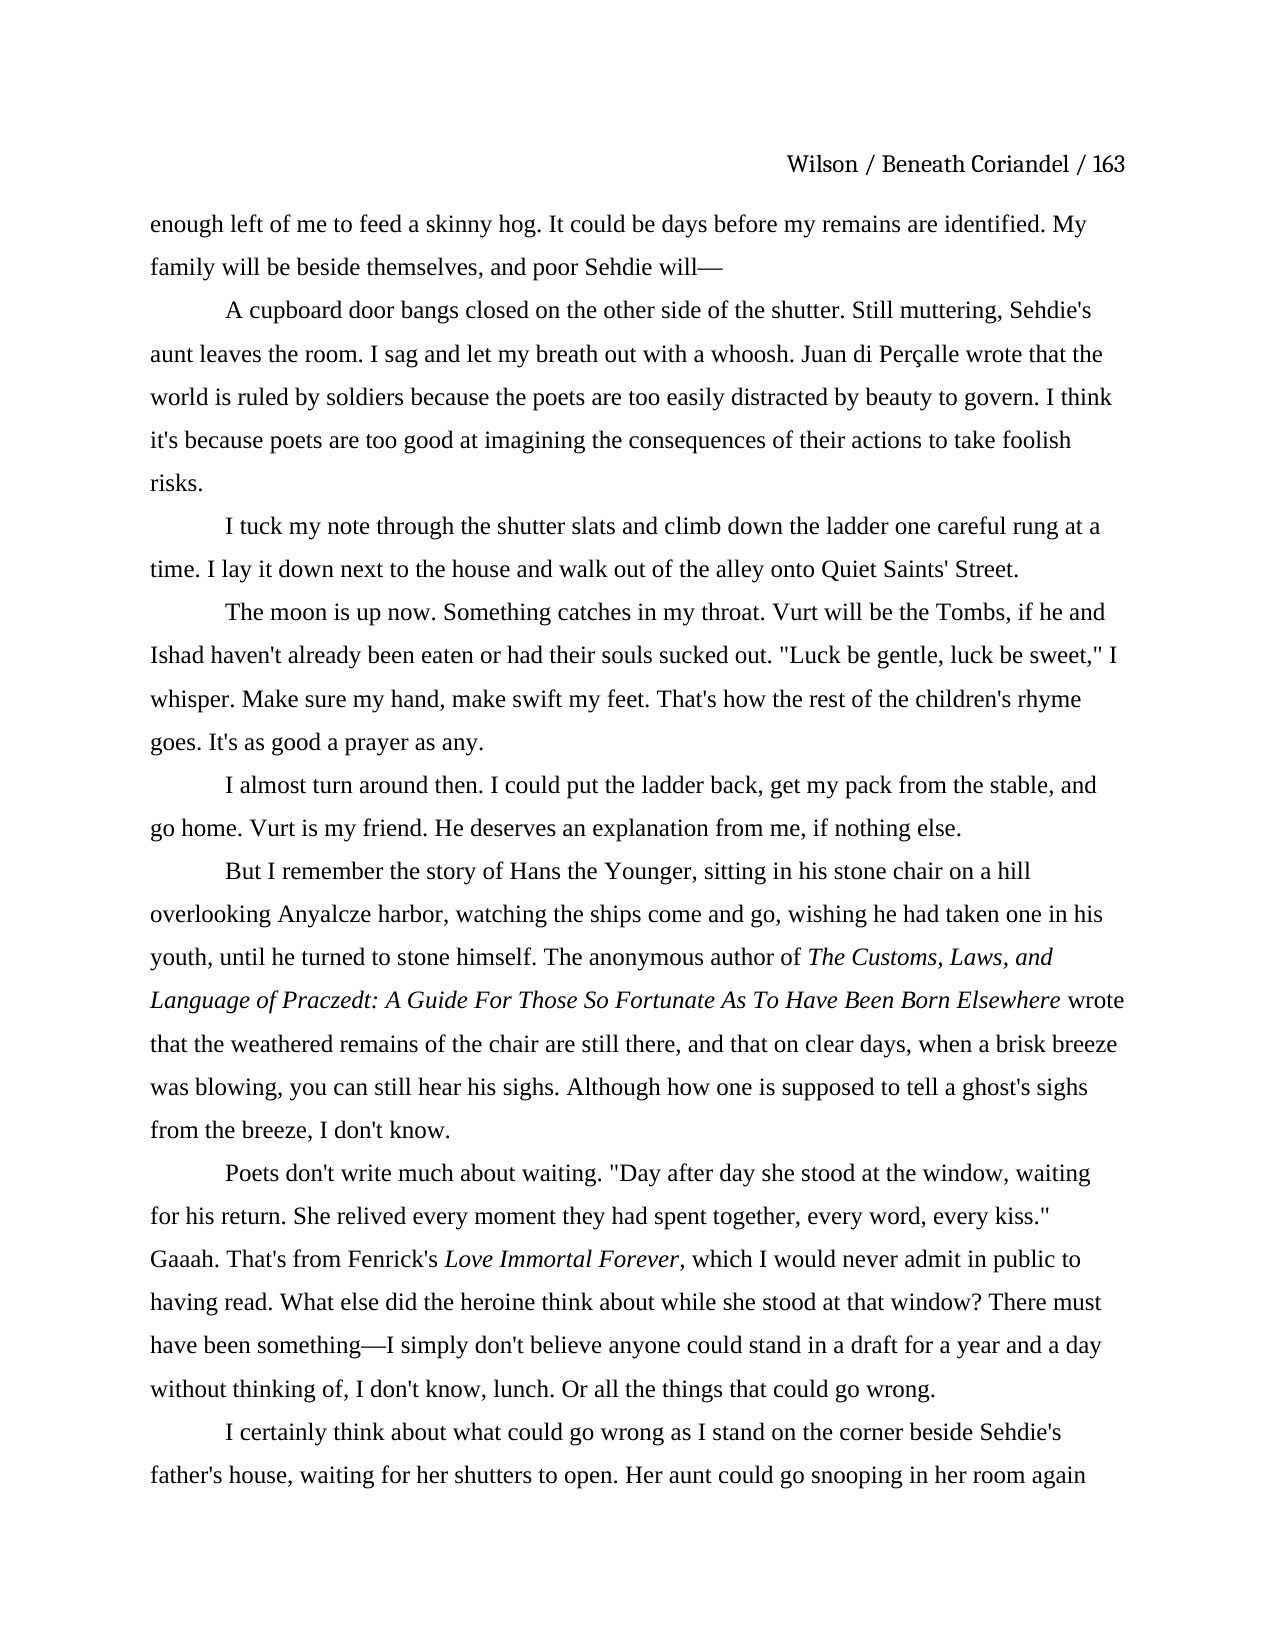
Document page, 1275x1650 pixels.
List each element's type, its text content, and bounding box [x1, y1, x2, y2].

text Poets don't write much about waiting. "Day after day she stood at the window, waiting for his return. She relived every moment they had spent together, every word, every kiss." Gaaah. That's from Fenrick's Love Immortal Forever, which I would never admit in public to having read. What else did the heroine think about while she stood at that window? There must have been something—I simply don't believe anyone could stand in a draft for a year and a day without thinking of, I don't know, lunch. Or all the things that could go wrong. [150, 1158, 1125, 1402]
text I almost turn around then. I could put the ladder back, get my pack from the stable, and go home. Vurt is my friend. He deserves an explanation from me, if nothing else. [150, 770, 1125, 842]
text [150, 1417, 1125, 1489]
text A cupboard door bangs closed on the other side of the shutter. Still muttering, Sehdie's aunt leaves the room. I sag and let my breath out with a whoosh. Juan di Perçalle wrote that the world is ruled by soldiers because the poets are too easily distracted by beauty to govern. I think it's because poets are too good at imagining the consequences of their actions to take foolish risks. [150, 296, 1125, 497]
text I tuck my note through the shutter slats and climb down the ladder one careful rung at a time. I lay it down next to the house and walk out of the alley onto Quiet Saints' Street. [150, 511, 1125, 583]
text But I remember the story of Hans the Younger, sitting in his stone chair on a hill overlooking Anyalcze harbor, watching the ships come and go, wishing he had taken one in his youth, until he turned to stone himself. The anonymous author of The Customs, Laws, and Language of Praczedt: A Guide For Those So Fortunate As To Have Been Born Elsewhere wrote that the weathered remains of the chair are still there, and that on clear days, when a brisk breeze was blowing, you can still hear his sighs. Although how one is supposed to tell a ghost's sighs from the breeze, I don't know. [150, 856, 1125, 1144]
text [150, 209, 1125, 281]
text The moon is up now. Something catches in my throat. Vurt will be the Tombs, if he and Ishad haven't already been eaten or had their souls sucked out. "Luck be gentle, luck be sweet," I whisper. Make sure my hand, make swift my feet. That's how the rest of the children's rhyme goes. It's as good a prayer as any. [150, 597, 1125, 756]
